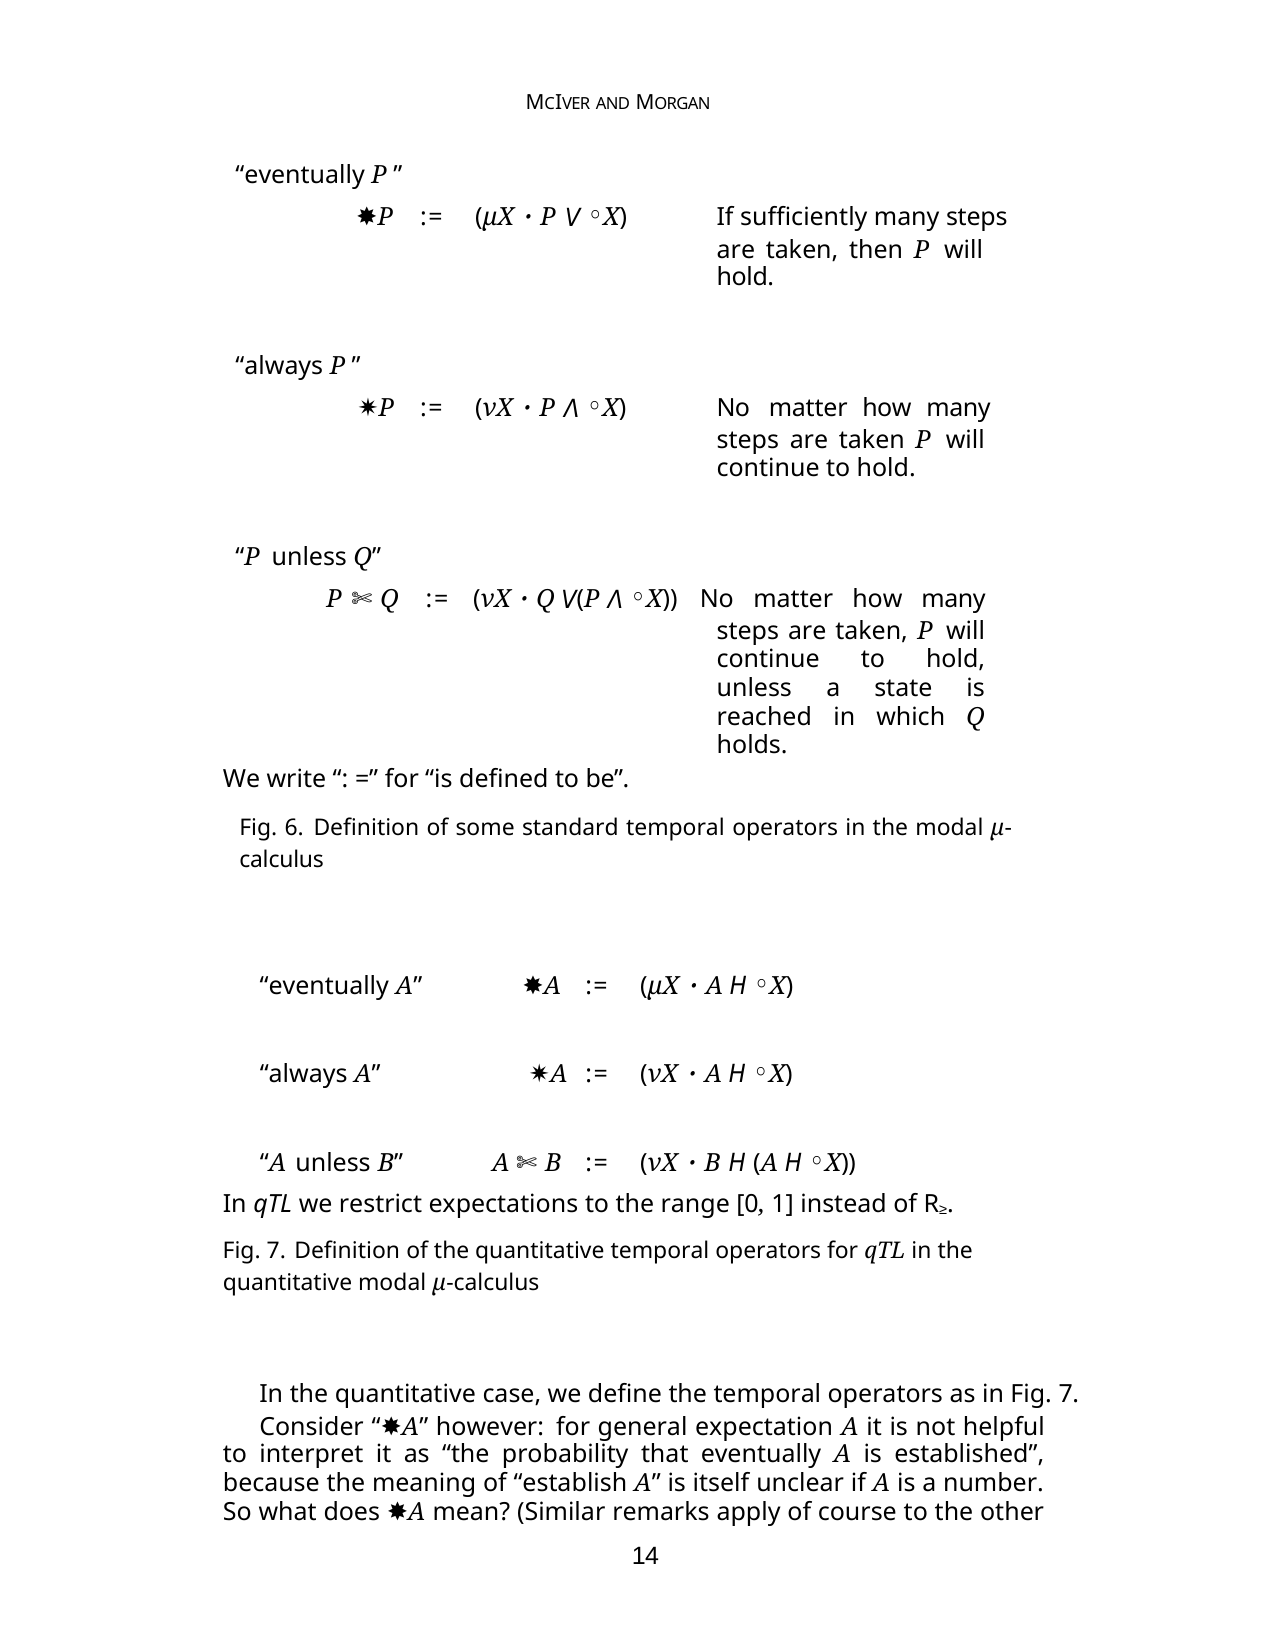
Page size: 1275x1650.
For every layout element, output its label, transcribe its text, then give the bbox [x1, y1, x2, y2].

text Fig. 6. Definition of some standard temporal operators in the modal µ-calculus [239, 811, 1096, 874]
text “P unless Q” [235, 538, 1096, 572]
text are taken, then P will hold. [716, 235, 1016, 293]
text “eventually P ” [235, 157, 1096, 191]
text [223, 1412, 1045, 1528]
text steps are taken P will continue to hold. [716, 426, 1045, 483]
text “eventually A” ✸A := (µX · A H ◦X) “always A” ✷A := (νX · A H ◦X) [259, 968, 801, 1089]
text “always P ” [235, 348, 1096, 382]
text We write “: =” for “is defined to be”. [223, 761, 1096, 794]
text In the quantitative case, we define the temporal operators as in Fig. 7. [259, 1376, 1096, 1409]
text ✸P := (µX · P V ◦X) If sufficiently many steps [356, 201, 1096, 233]
text Fig. 7. Definition of the quantitative temporal operators for qTL in the quantitative modal µ-calculus [222, 1234, 1096, 1298]
text In qTL we restrict expectations to the range [0, 1] instead of R≥. [223, 1186, 1096, 1220]
text P ✄ Q := (νX · Q V(P Λ ◦X)) No matter how many [326, 582, 1096, 615]
text ✷P := (νX · P Λ ◦X) No matter how many [357, 391, 1096, 424]
text steps are taken, P will continue to hold, unless a state is reached in which Q holds. [716, 616, 985, 761]
text “A unless B” A ✄ B := (νX · B H (A H ◦X)) [259, 1143, 1096, 1178]
